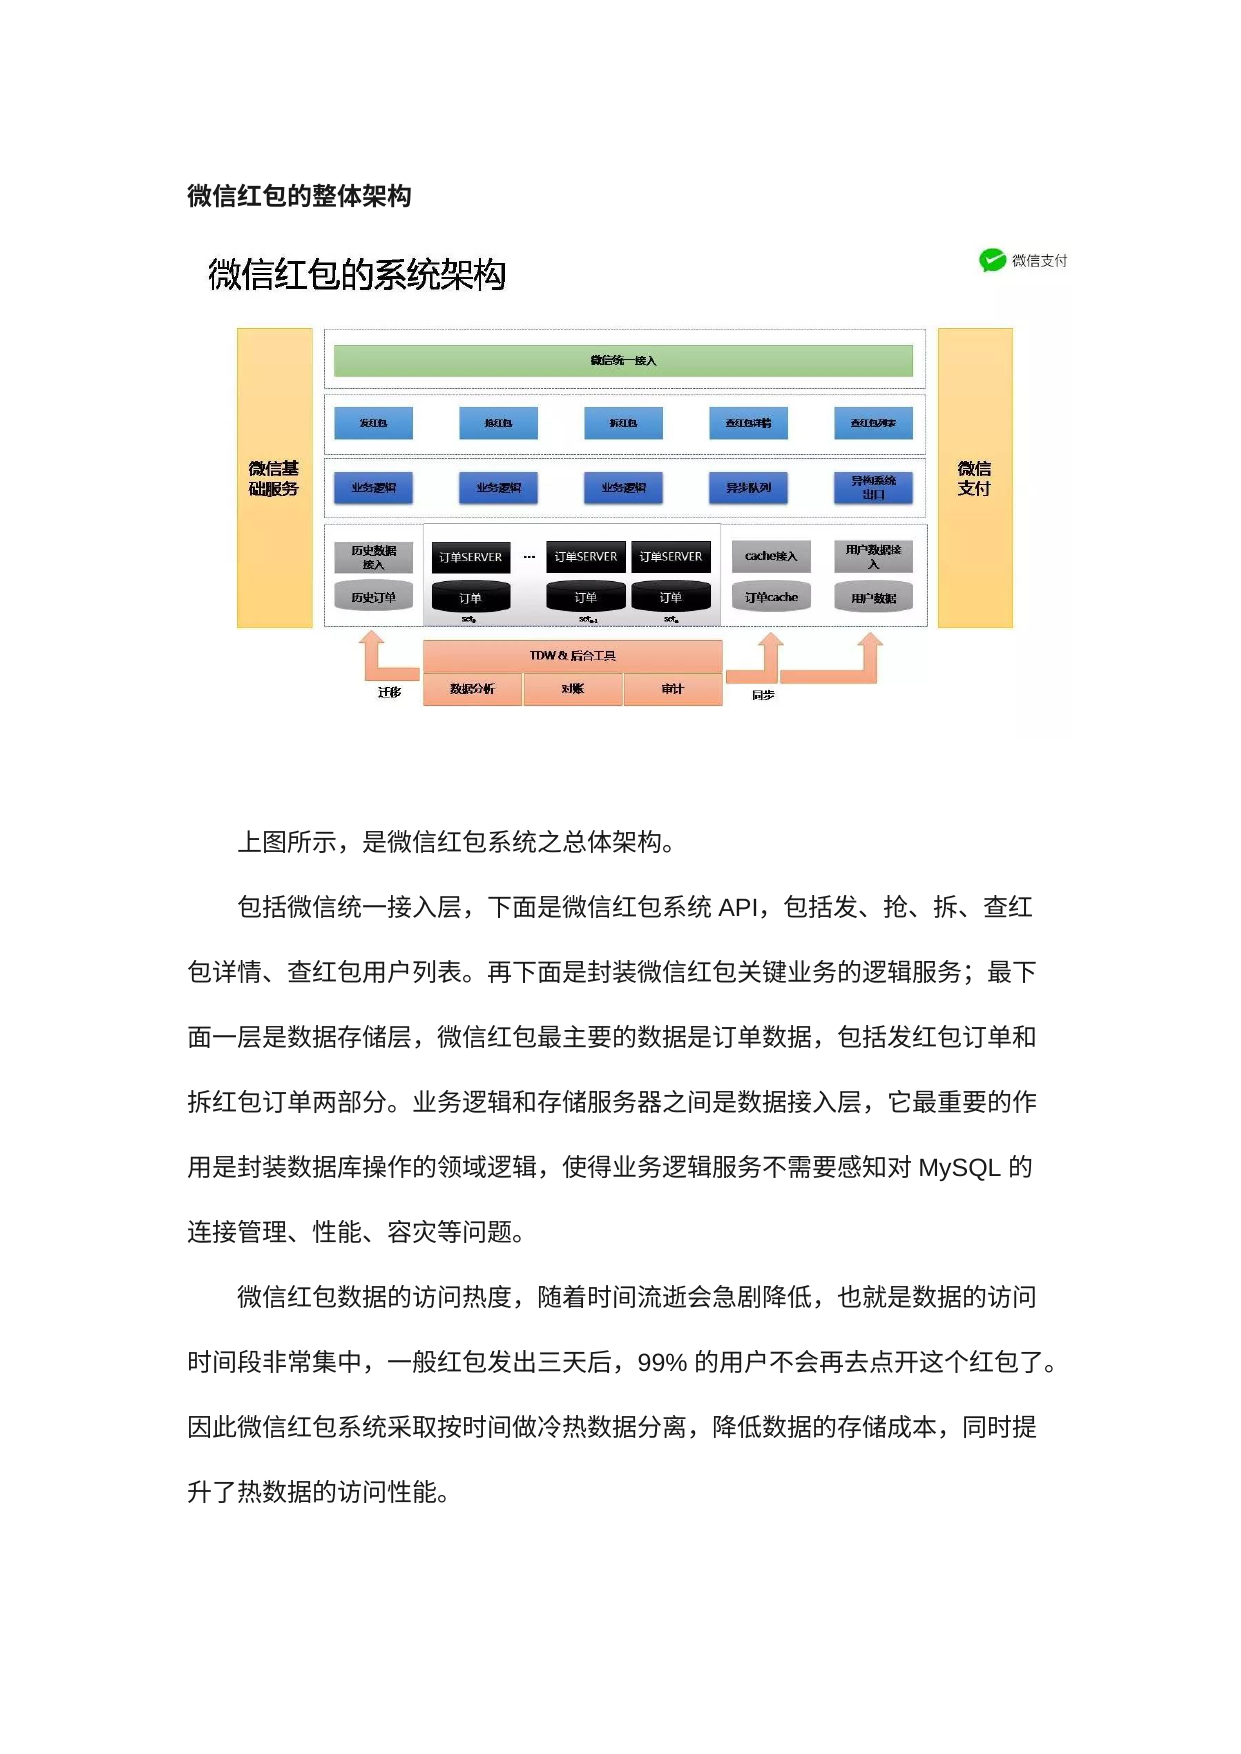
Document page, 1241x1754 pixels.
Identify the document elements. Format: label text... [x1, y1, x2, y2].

text 上图所示，是微信红包系统之总体架构。 [187, 808, 1053, 873]
text 微信红包数据的访问热度，随着时间流逝会急剧降低，也就是数据的访问时间段非常集中，一般红包发出三天后，99% 的用户不会再去点开这个红包了。因此微信红包系统采取按时间做冷热数据分离，降低数据的存储成本，同时提升了热数据的访问性能。 [187, 1263, 1053, 1523]
text 包括微信统一接入层，下面是微信红包系统 API，包括发、抢、拆、查红包详情、查红包用户列表。再下面是封装微信红包关键业务的逻辑服务；最下面一层是数据存储层，微信红包最主要的数据是订单数据，包括发红包订单和拆红包订单两部分。业务逻辑和存储服务器之间是数据接入层，它最重要的作用是封装数据库操作的领域逻辑，使得业务逻辑服务不需要感知对 MySQL 的连接管理、性能、容灾等问题。 [187, 873, 1053, 1263]
text 微信红包的整体架构 [187, 162, 1053, 227]
picture [187, 242, 1071, 740]
